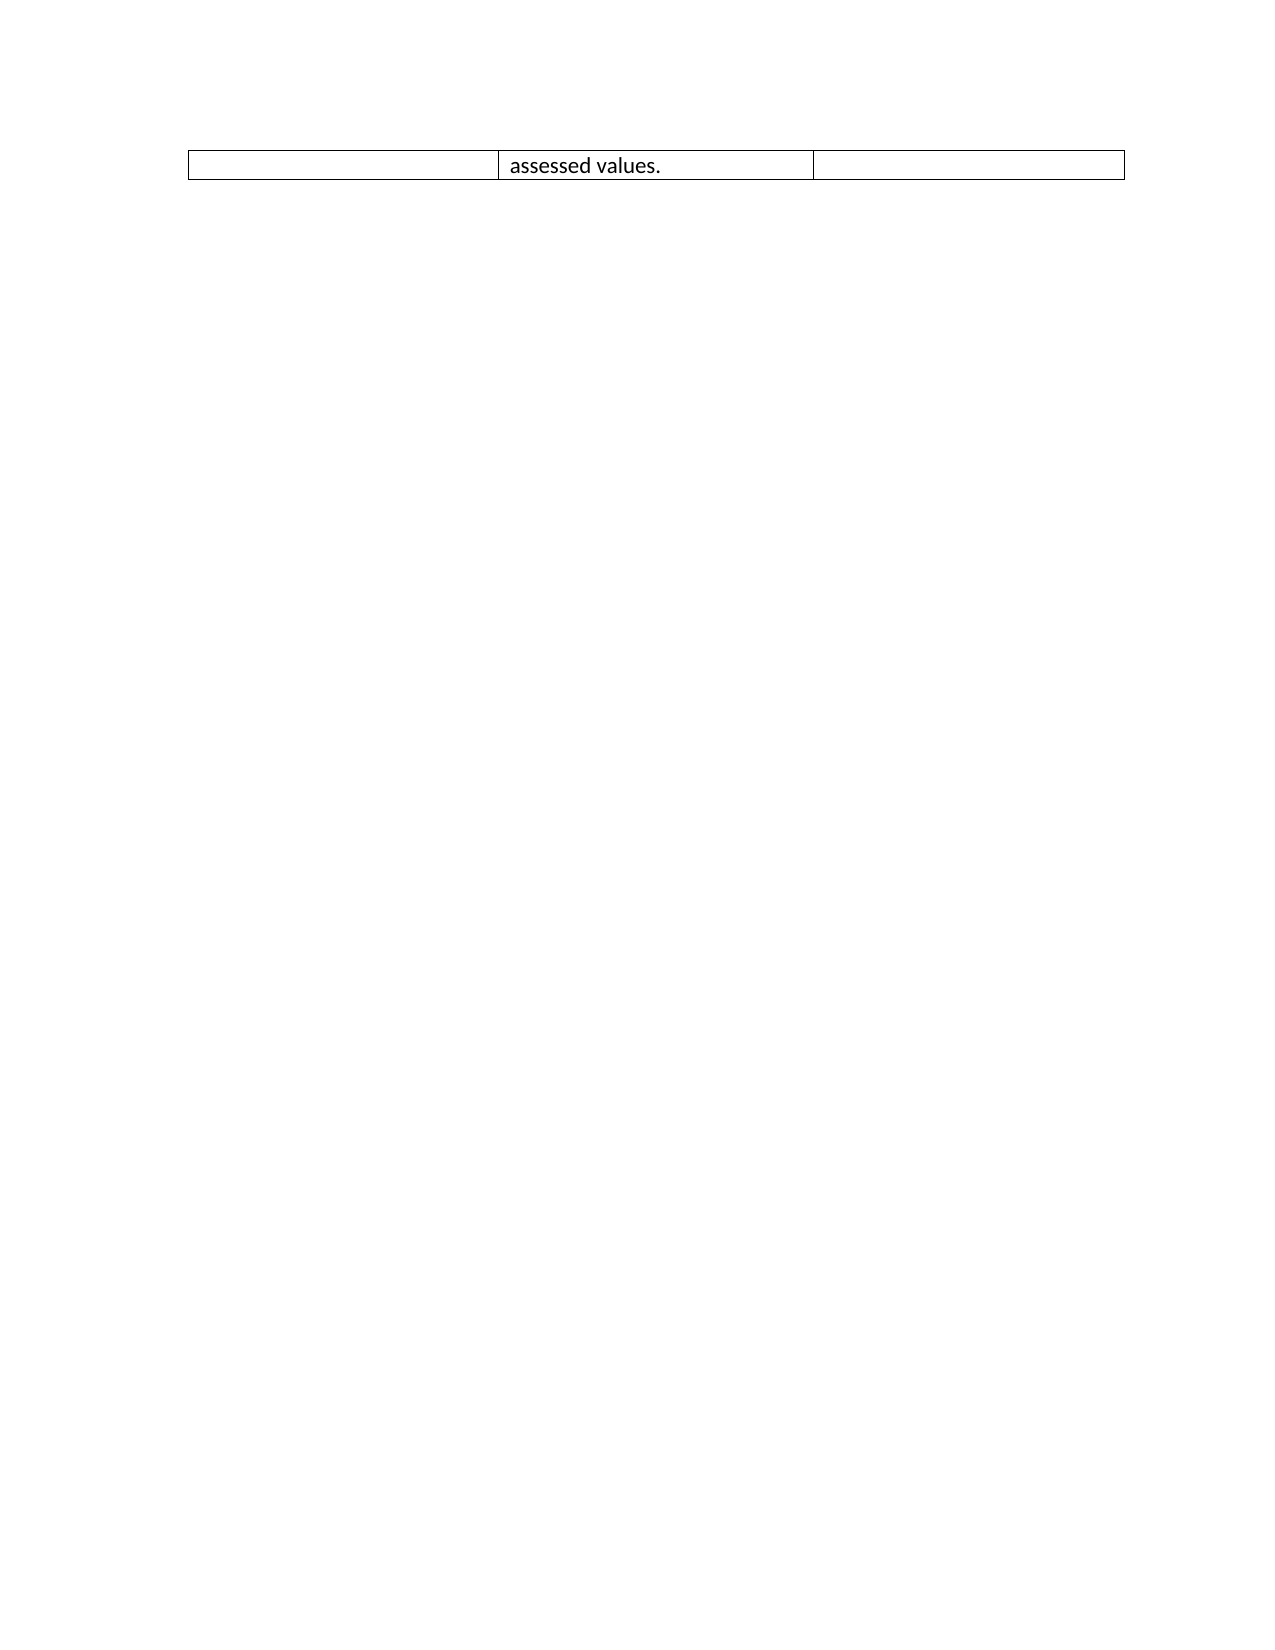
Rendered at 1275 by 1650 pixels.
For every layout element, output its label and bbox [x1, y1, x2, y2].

table_cell [189, 151, 498, 179]
table_cell [814, 151, 1124, 179]
table_cell [499, 151, 813, 179]
